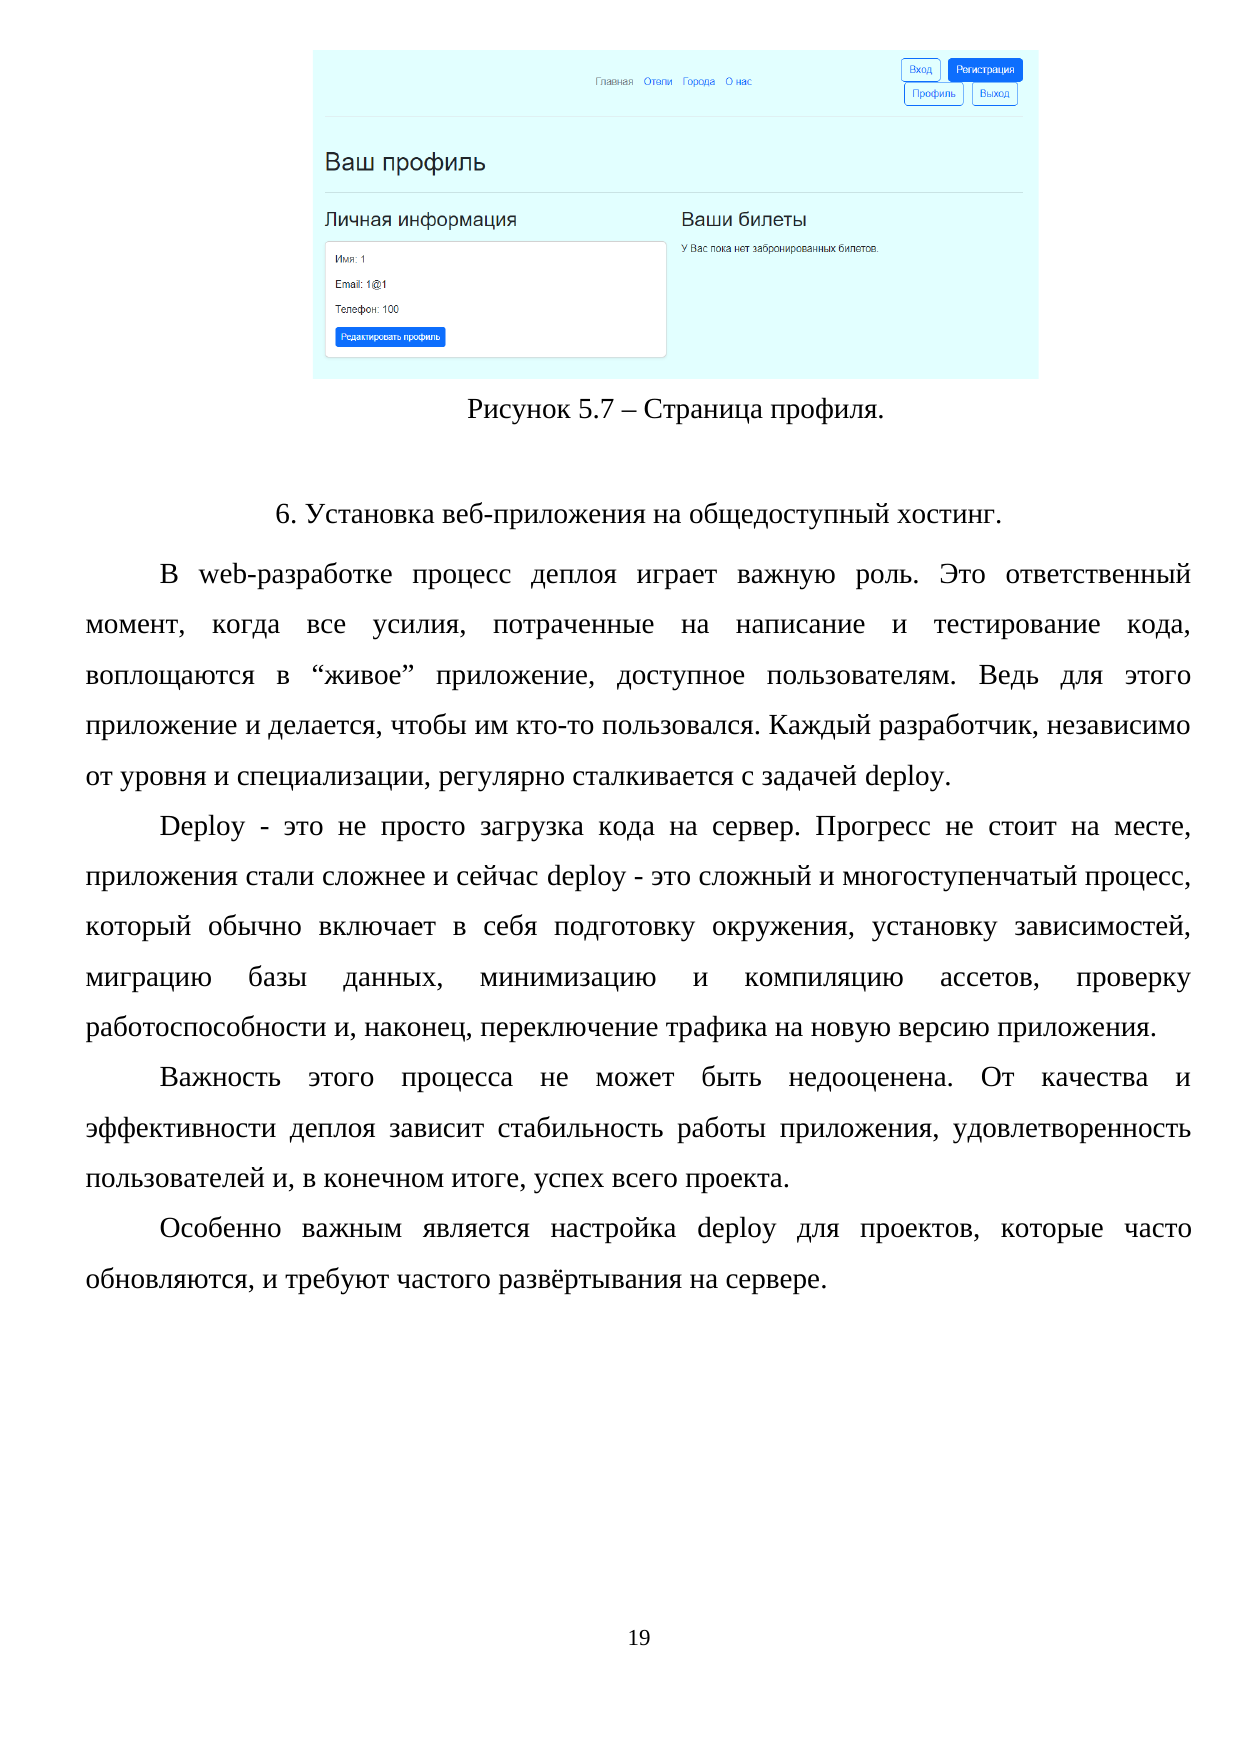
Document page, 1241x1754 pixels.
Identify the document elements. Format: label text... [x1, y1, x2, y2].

text В web-разработке процесс деплоя играет важную роль. Это ответственный момент, когда все усилия, потраченные на написание и тестирование кода, воплощаются в “живое” приложение, доступное пользователям. Ведь для этого приложение и делается, чтобы им кто-то пользовался. Каждый разработчик, независимо от уровня и специализации, регулярно сталкивается с задачей deploy. [85, 556, 1192, 791]
subtitle 6. Установка веб-приложения на общедоступный хостинг. [85, 496, 1192, 530]
text Deploy - это не просто загрузка кода на сервер. Прогресс не стоит на месте, приложения стали сложнее и сейчас deploy - это сложный и многоступенчатый процесс, который обычно включает в себя подготовку окружения, установку зависимостей, миграцию базы данных, минимизацию и компиляцию ассетов, проверку работоспособности и, наконец, переключение трафика на новую версию приложения. [85, 808, 1192, 1043]
text Важность этого процесса не может быть недооценена. От качества и эффективности деплоя зависит стабильность работы приложения, удовлетворенность пользователей и, в конечном итоге, успех всего проекта. [85, 1059, 1192, 1194]
text Особенно важным является настройка deploy для проектов, которые часто обновляются, и требуют частого развёртывания на сервере. [85, 1210, 1192, 1294]
picture [312, 50, 1039, 379]
text Рисунок 5.7 – Страница профиля. [85, 392, 1192, 425]
